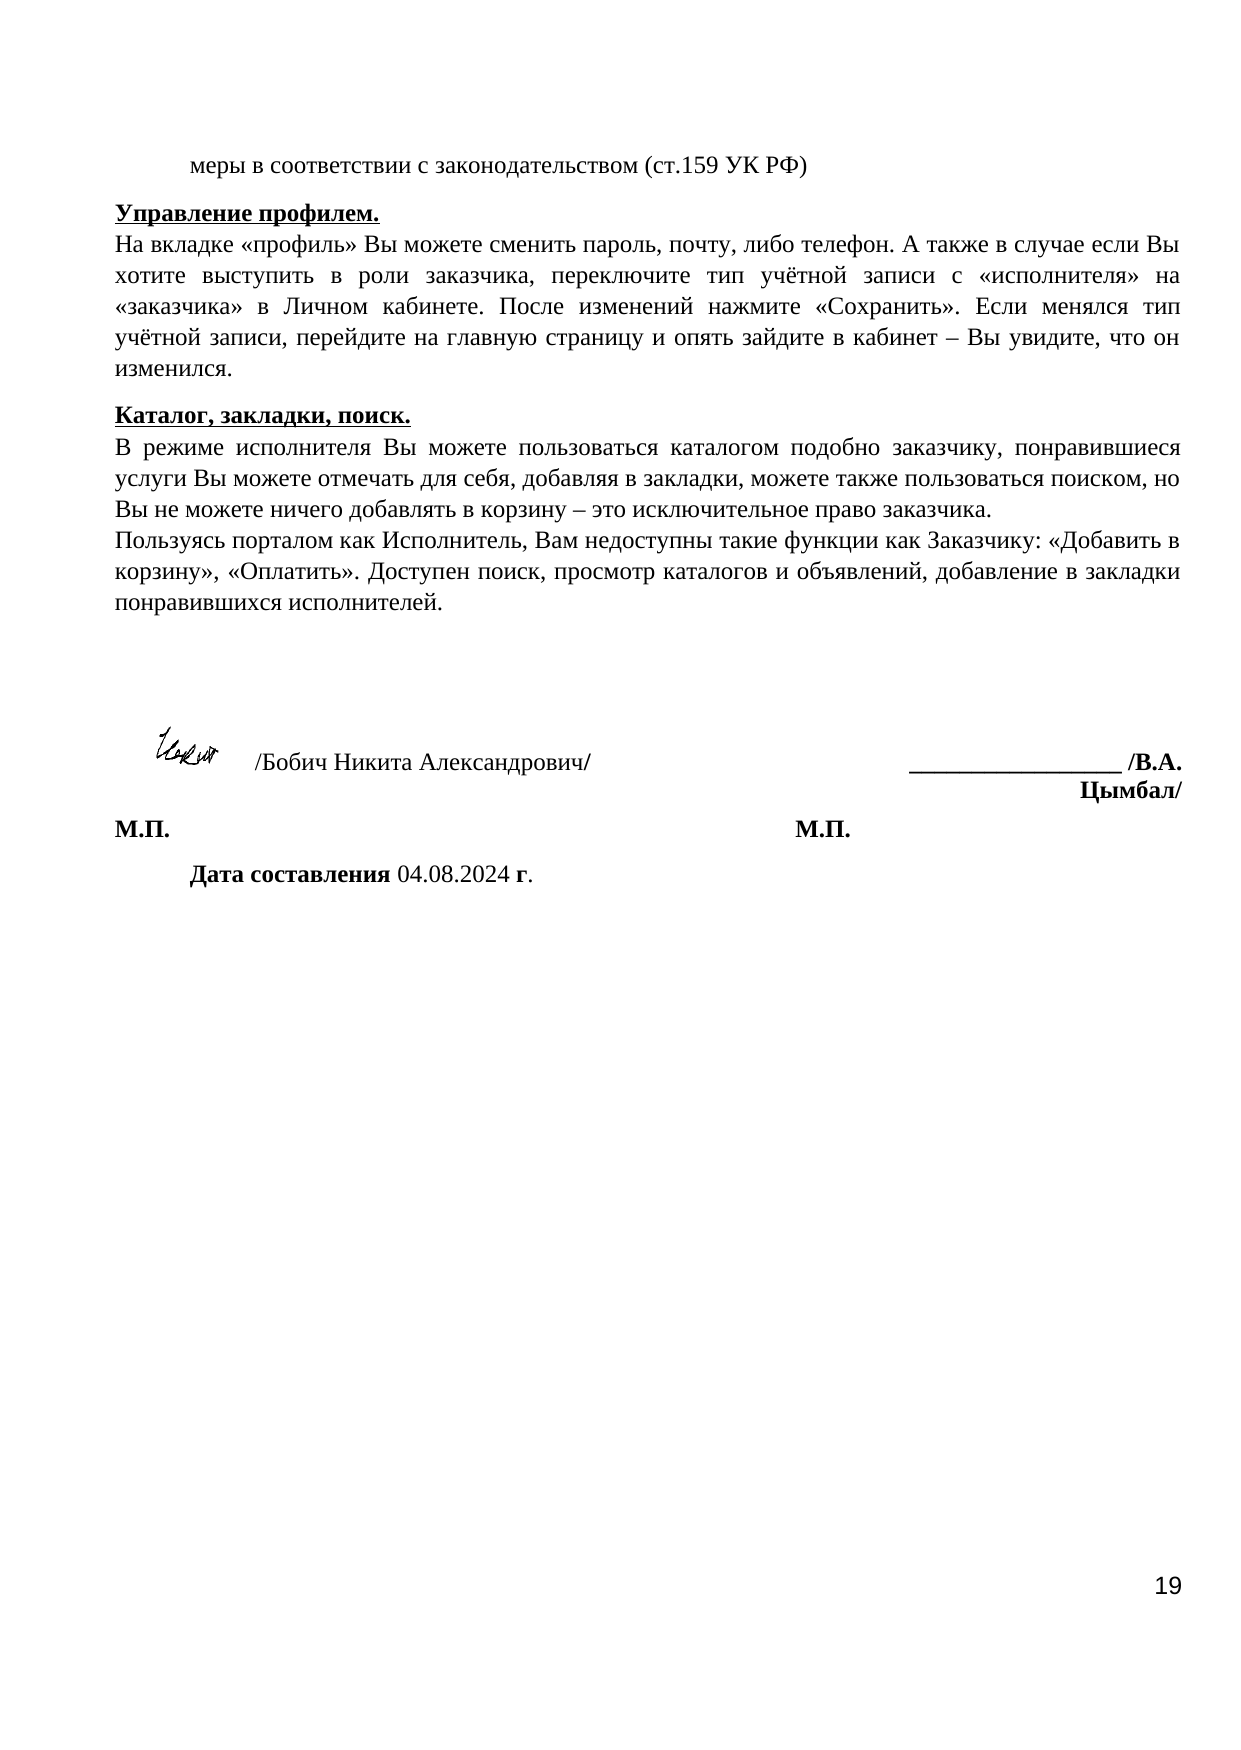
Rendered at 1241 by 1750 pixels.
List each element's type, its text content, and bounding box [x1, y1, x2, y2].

text Каталог, закладки, поиск. [114, 401, 1182, 429]
text Дата составления 04.08.2024 г. [114, 859, 1182, 888]
text Управление профилем. [114, 198, 1182, 226]
text Пользуясь порталом как Исполнитель, Вам недоступны такие функции как Заказчику: «Добавить в корзину», «Оплатить». Доступен поиск, просмотр каталогов и объявлений, добавление в закладки понравившихся исполнителей. [114, 525, 1182, 616]
text В режиме исполнителя Вы можете пользоваться каталогом подобно заказчику, понравившиеся услуги Вы можете отмечать для себя, добавляя в закладки, можете также пользоваться поиском, но Вы не можете ничего добавлять в корзину – это исключительное право заказчика. [114, 432, 1182, 522]
text М.П. М.П. [114, 814, 1182, 843]
text /Бобич Никита Александрович/ _________________ /В.А. Цымбал/ [114, 645, 1182, 804]
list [152, 150, 1182, 179]
picture [129, 645, 255, 770]
text На вкладке «профиль» Вы можете сменить пароль, почту, либо телефон. А также в случае если Вы хотите выступить в роли заказчика, переключите тип учётной записи с «исполнителя» на «заказчика» в Личном кабинете. После изменений нажмите «Сохранить». Если менялся тип учётной записи, перейдите на главную страницу и опять зайдите в кабинет – Вы увидите, что он изменился. [114, 229, 1182, 382]
